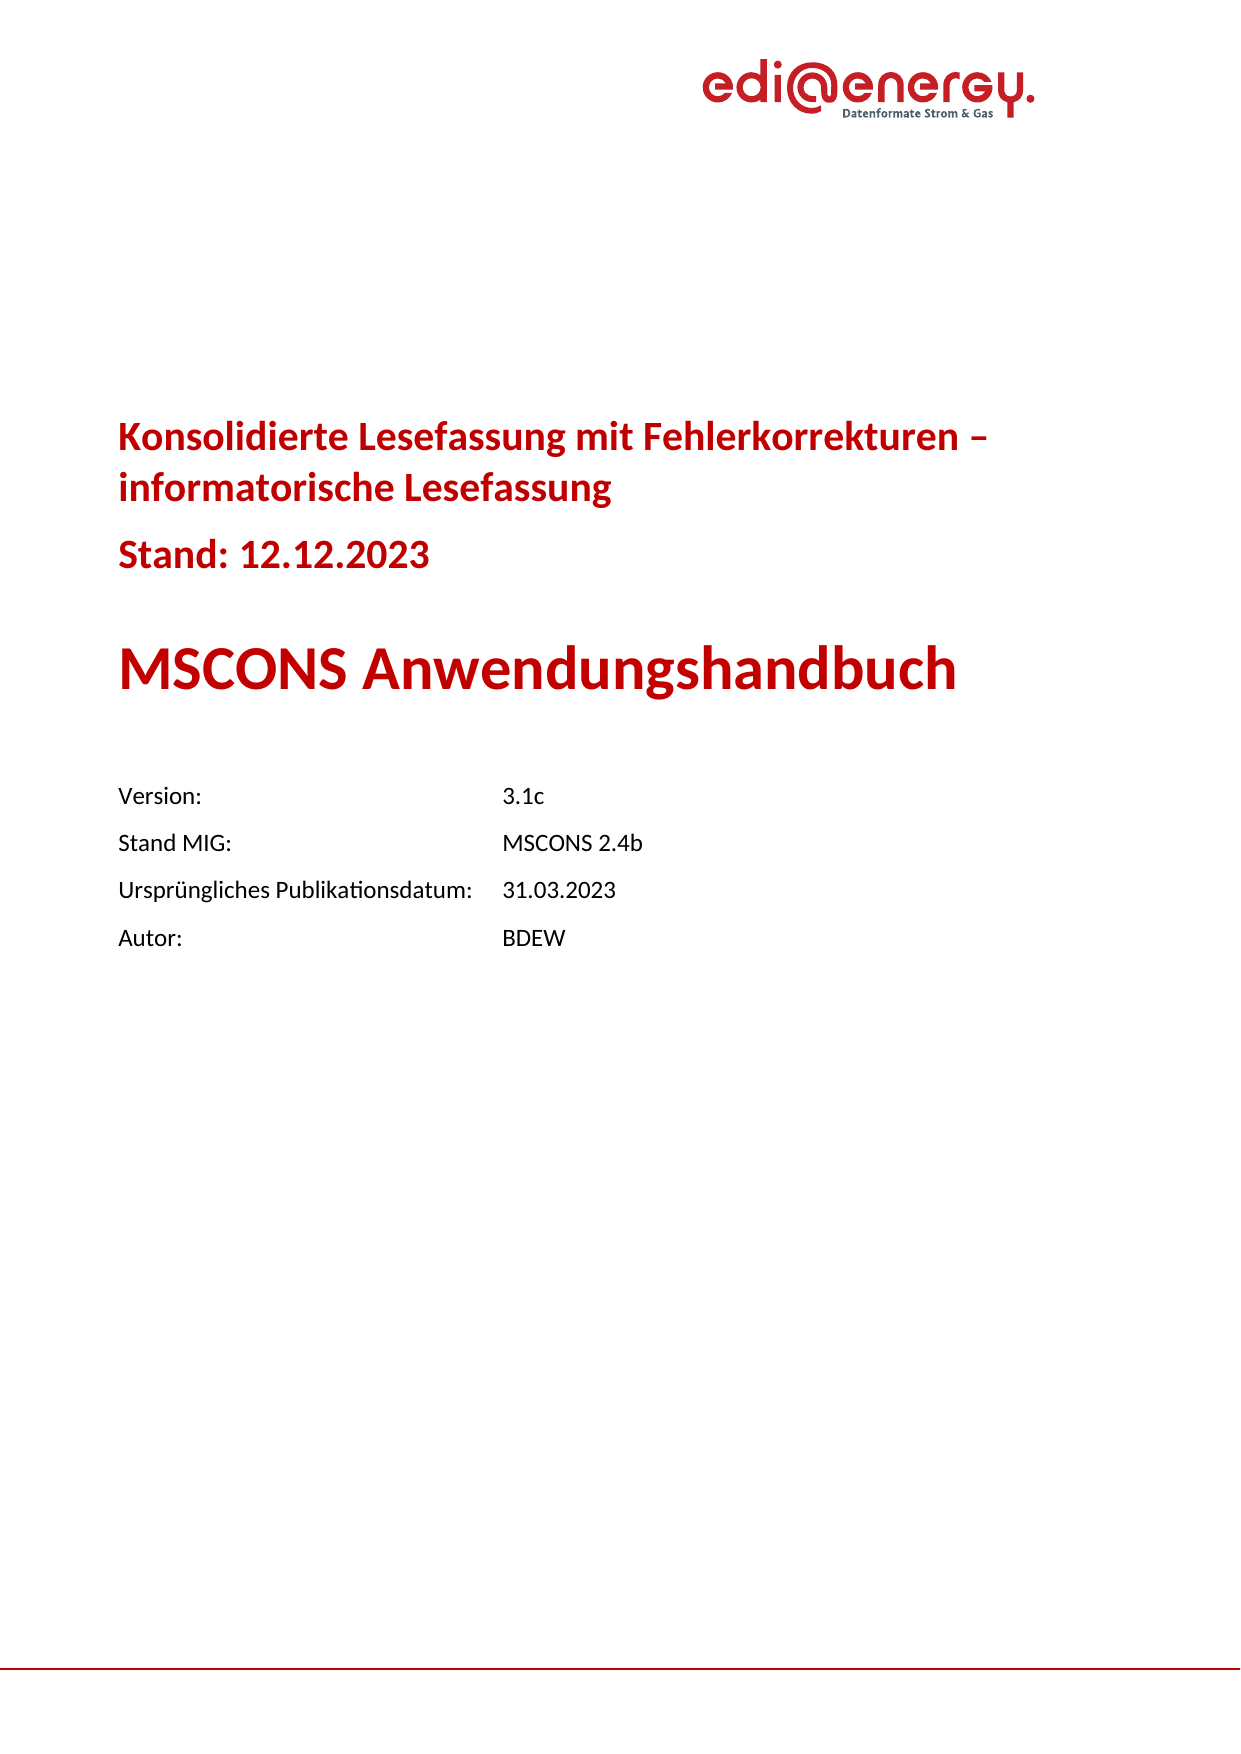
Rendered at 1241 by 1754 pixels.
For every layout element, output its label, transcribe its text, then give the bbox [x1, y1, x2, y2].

table_cell 31.03.2023 [502, 866, 1094, 913]
table_header Version: [118, 772, 502, 819]
table_cell Stand MIG: [118, 819, 502, 866]
table_cell Autor: [118, 914, 502, 961]
